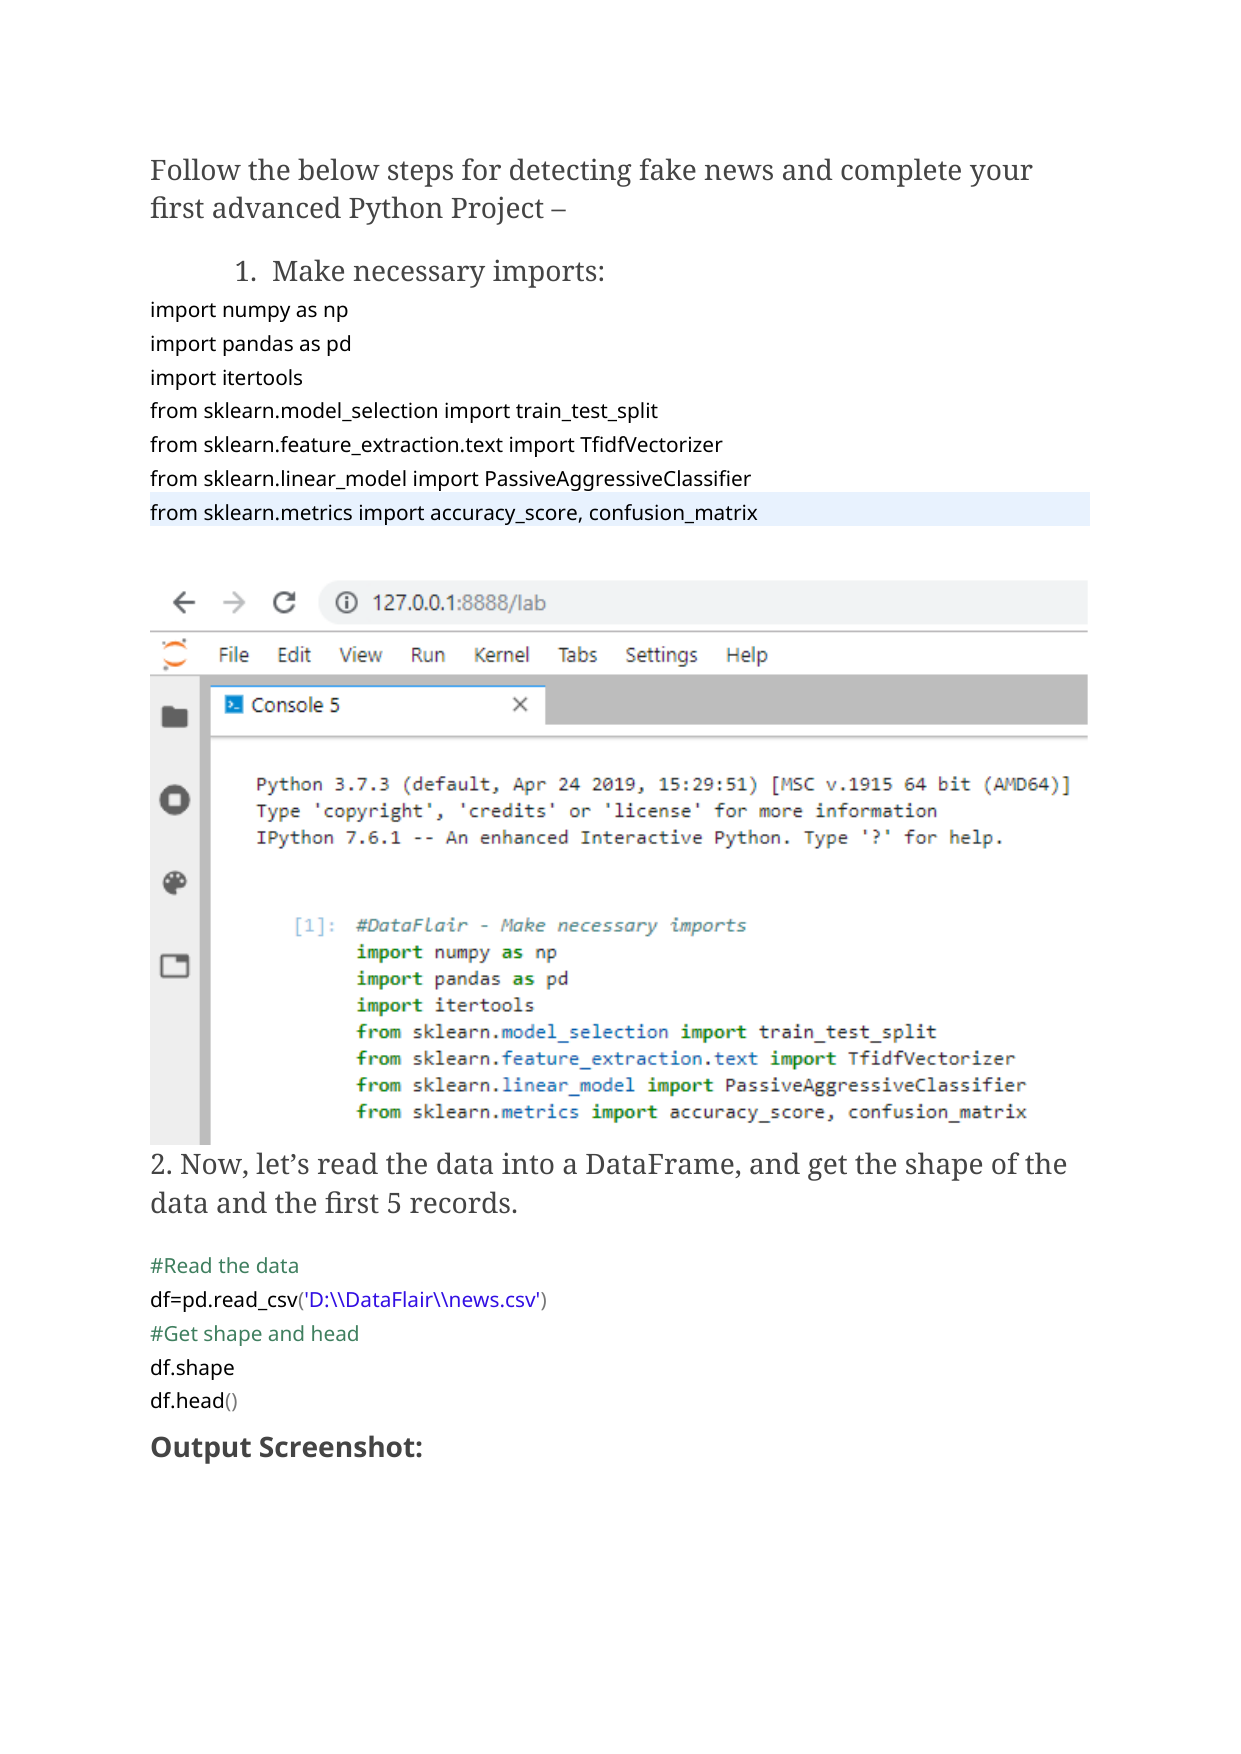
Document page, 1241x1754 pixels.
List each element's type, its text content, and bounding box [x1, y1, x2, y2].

text from sklearn.model_selection import train_test_split [150, 391, 1090, 425]
text Follow the below steps for detecting fake news and complete your first advanced Python Project – [150, 150, 1090, 227]
text from sklearn.metrics import accuracy_score, confusion_matrix [150, 492, 1090, 526]
text import pandas as pd [150, 324, 1090, 357]
text from sklearn.linear_model import PassiveAggressiveClassifier [150, 459, 1090, 492]
text import numpy as np [150, 290, 1090, 324]
text df.shape [150, 1347, 1090, 1381]
text Output Screenshot: [150, 1427, 1090, 1466]
text import itertools [150, 357, 1090, 391]
text df=pd.read_csv('D:\\DataFlair\\news.csv') [150, 1280, 1090, 1314]
text from sklearn.feature_extraction.text import TfidfVectorizer [150, 425, 1090, 459]
list Make necessary imports: [234, 252, 1090, 290]
text df.head() [150, 1381, 1090, 1415]
text #Read the data [150, 1246, 1090, 1280]
text #Get shape and head [150, 1314, 1090, 1347]
picture [150, 577, 1088, 1145]
